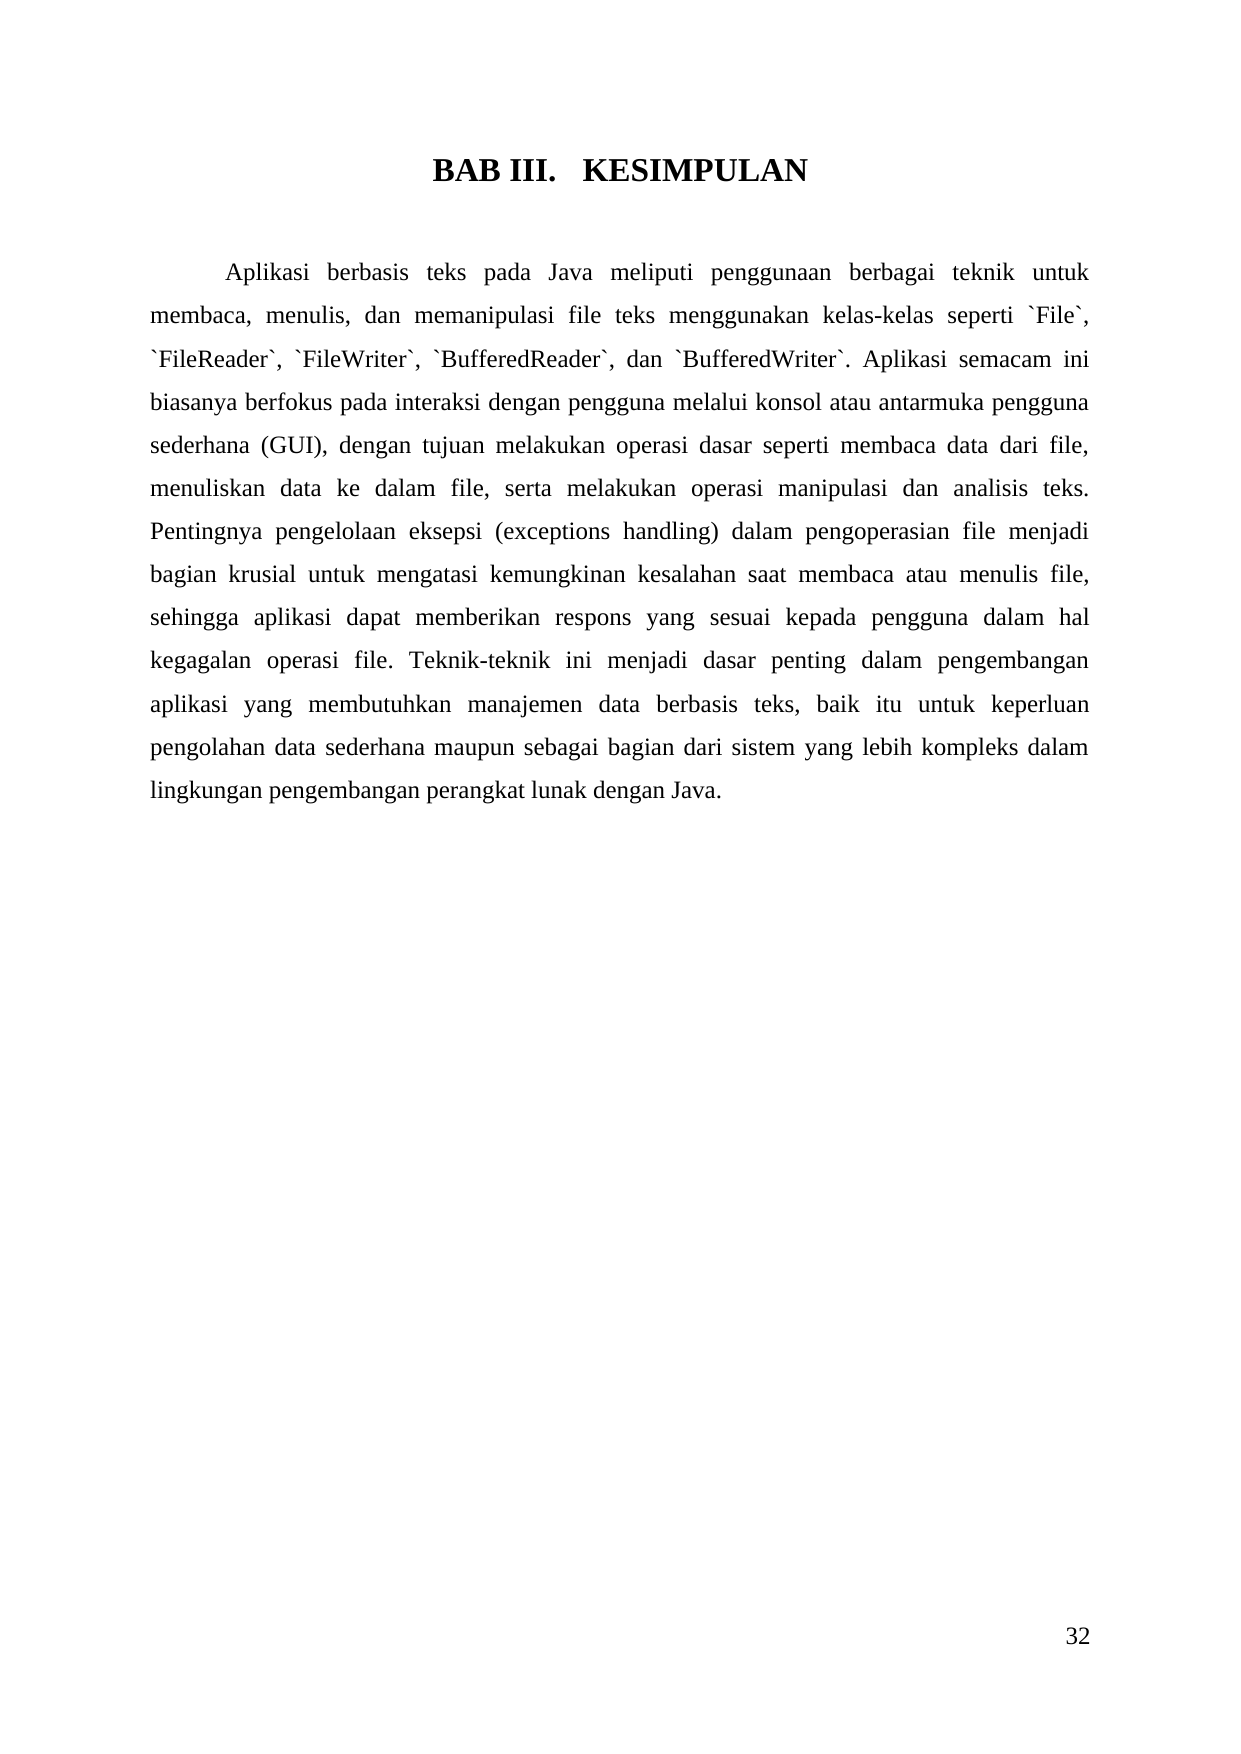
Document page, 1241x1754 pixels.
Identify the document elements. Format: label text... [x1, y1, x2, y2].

subtitle KESIMPULAN [150, 150, 1090, 188]
text Aplikasi berbasis teks pada Java meliputi penggunaan berbagai teknik untuk membaca, menulis, dan memanipulasi file teks menggunakan kelas-kelas seperti `File`, `FileReader`, `FileWriter`, `BufferedReader`, dan `BufferedWriter`. Aplikasi semacam ini biasanya berfokus pada interaksi dengan pengguna melalui konsol atau antarmuka pengguna sederhana (GUI), dengan tujuan melakukan operasi dasar seperti membaca data dari file, menuliskan data ke dalam file, serta melakukan operasi manipulasi dan analisis teks. Pentingnya pengelolaan eksepsi (exceptions handling) dalam pengoperasian file menjadi bagian krusial untuk mengatasi kemungkinan kesalahan saat membaca atau menulis file, sehingga aplikasi dapat memberikan respons yang sesuai kepada pengguna dalam hal kegagalan operasi file. Teknik-teknik ini menjadi dasar penting dalam pengembangan aplikasi yang membutuhkan manajemen data berbasis teks, baik itu untuk keperluan pengolahan data sederhana maupun sebagai bagian dari sistem yang lebih kompleks dalam lingkungan pengembangan perangkat lunak dengan Java. [150, 257, 1090, 804]
